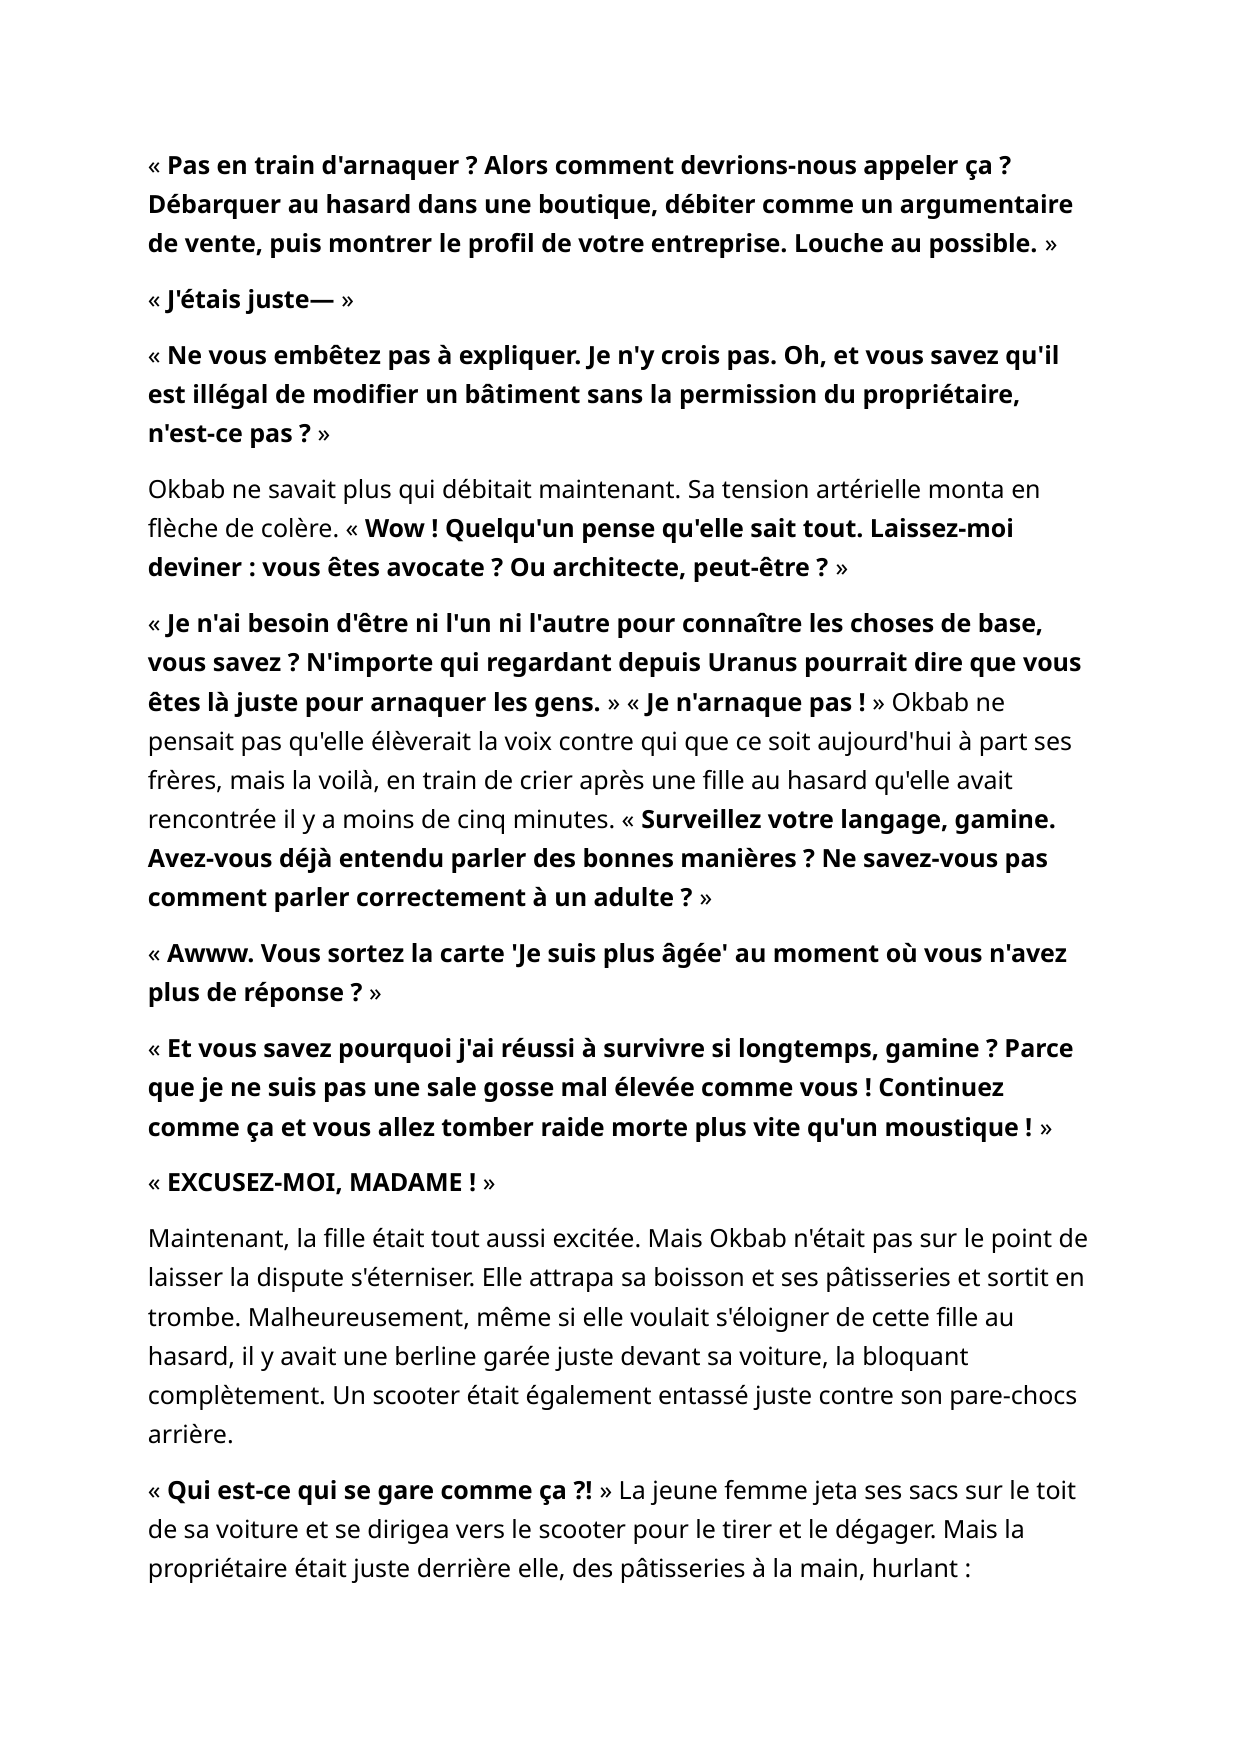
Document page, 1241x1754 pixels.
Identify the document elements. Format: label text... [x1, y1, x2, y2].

text « EXCUSEZ-MOI, MADAME ! » [148, 1165, 1093, 1199]
text « Awww. Vous sortez la carte 'Je suis plus âgée' au moment où vous n'avez plus de réponse ? » [148, 936, 1093, 1009]
text « Qui est-ce qui se gare comme ça ?! » La jeune femme jeta ses sacs sur le toit de sa voiture et se dirigea vers le scooter pour le tirer et le dégager. Mais la propriétaire était juste derrière elle, des pâtisseries à la main, hurlant : [148, 1473, 1093, 1585]
text Okbab ne savait plus qui débitait maintenant. Sa tension artérielle monta en flèche de colère. « Wow ! Quelqu'un pense qu'elle sait tout. Laissez-moi deviner : vous êtes avocate ? Ou architecte, peut-être ? » [148, 472, 1093, 584]
text « Ne vous embêtez pas à expliquer. Je n'y crois pas. Oh, et vous savez qu'il est illégal de modifier un bâtiment sans la permission du propriétaire, n'est-ce pas ? » [148, 338, 1093, 450]
text Maintenant, la fille était tout aussi excitée. Mais Okbab n'était pas sur le point de laisser la dispute s'éterniser. Elle attrapa sa boisson et ses pâtisseries et sortit en trombe. Malheureusement, même si elle voulait s'éloigner de cette fille au hasard, il y avait une berline garée juste devant sa voiture, la bloquant complètement. Un scooter était également entassé juste contre son pare-chocs arrière. [148, 1221, 1093, 1451]
text « Je n'ai besoin d'être ni l'un ni l'autre pour connaître les choses de base, vous savez ? N'importe qui regardant depuis Uranus pourrait dire que vous êtes là juste pour arnaquer les gens. » « Je n'arnaque pas ! » Okbab ne pensait pas qu'elle élèverait la voix contre qui que ce soit aujourd'hui à part ses frères, mais la voilà, en train de crier après une fille au hasard qu'elle avait rencontrée il y a moins de cinq minutes. « Surveillez votre langage, gamine. Avez-vous déjà entendu parler des bonnes manières ? Ne savez-vous pas comment parler correctement à un adulte ? » [148, 606, 1093, 914]
text « J'étais juste— » [148, 282, 1093, 316]
text « Et vous savez pourquoi j'ai réussi à survivre si longtemps, gamine ? Parce que je ne suis pas une sale gosse mal élevée comme vous ! Continuez comme ça et vous allez tomber raide morte plus vite qu'un moustique ! » [148, 1031, 1093, 1143]
text « Pas en train d'arnaquer ? Alors comment devrions-nous appeler ça ? Débarquer au hasard dans une boutique, débiter comme un argumentaire de vente, puis montrer le profil de votre entreprise. Louche au possible. » [148, 148, 1093, 260]
